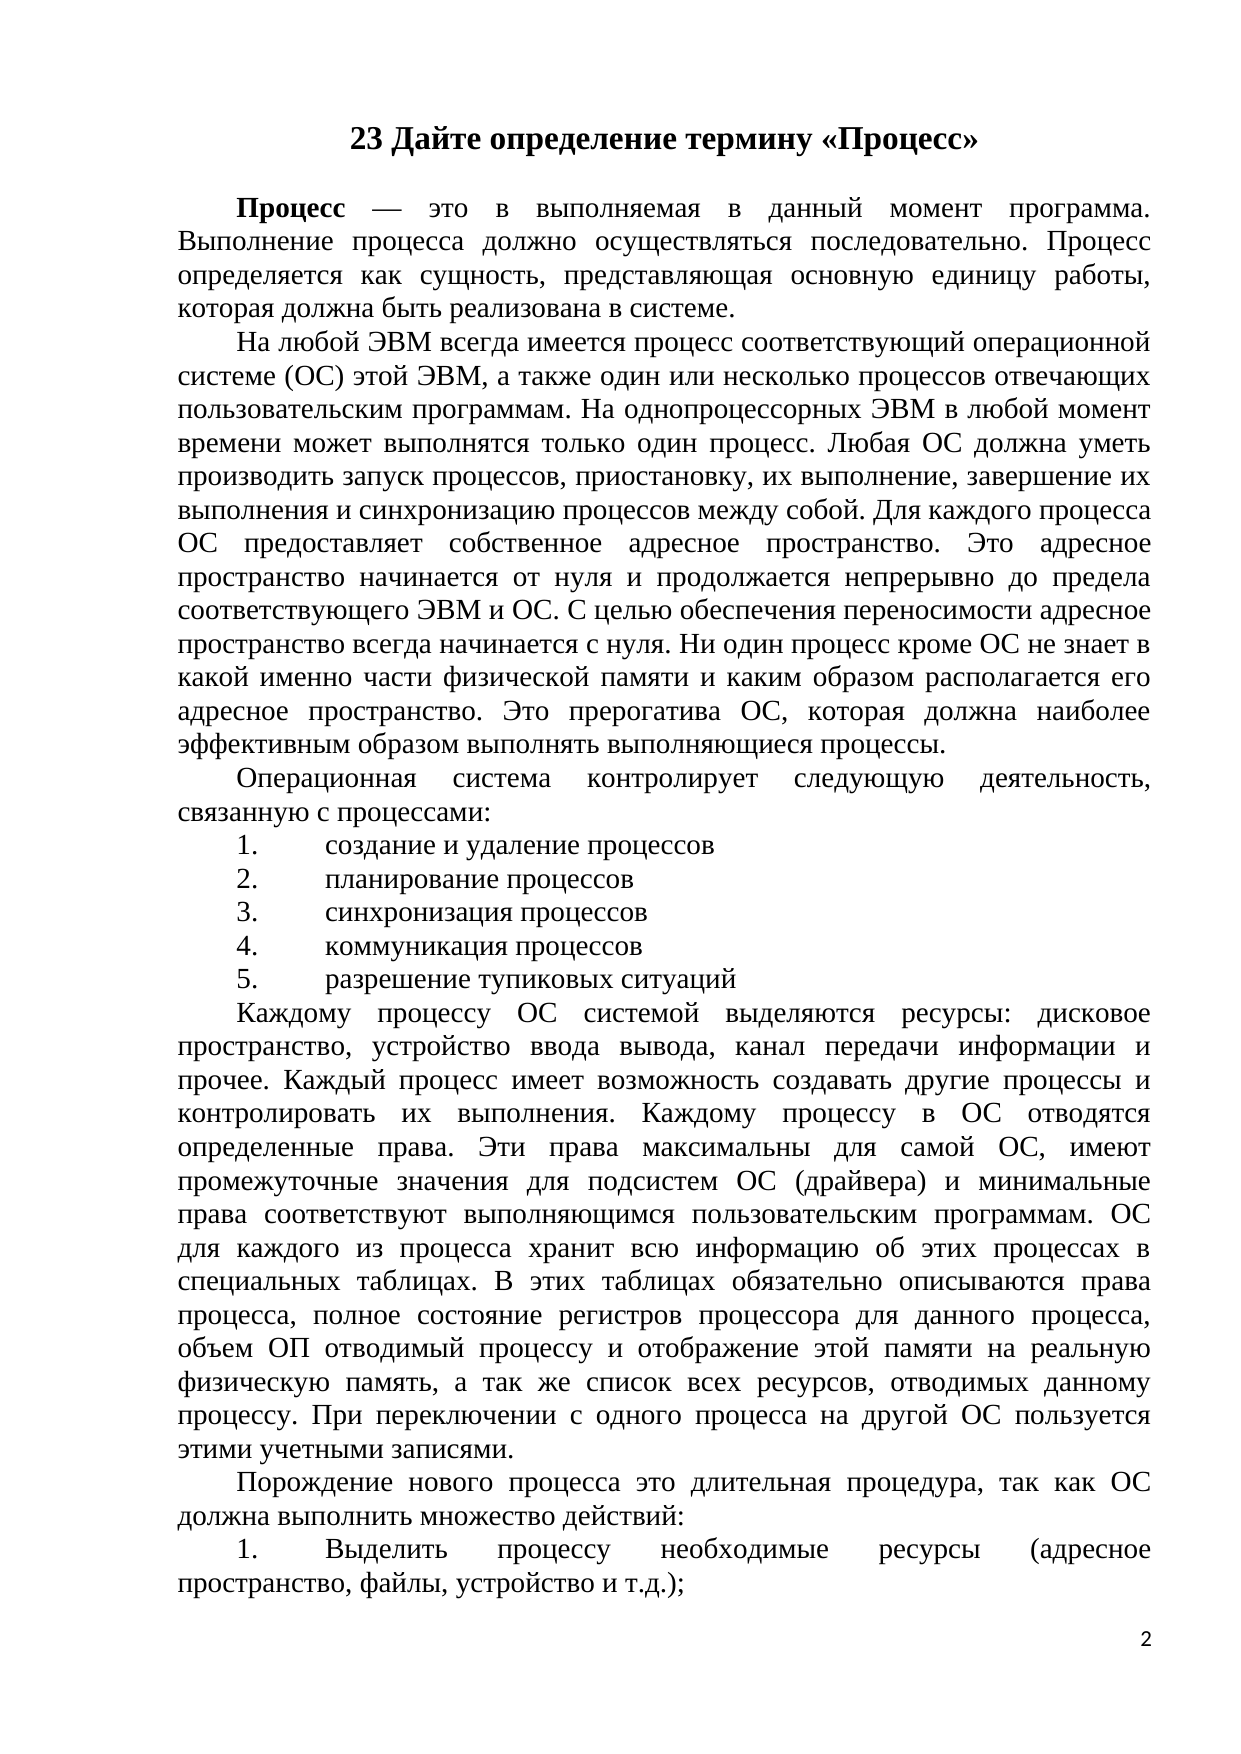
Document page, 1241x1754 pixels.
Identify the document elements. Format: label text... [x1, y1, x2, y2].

text Процесс — это в выполняемая в данный момент программа. Выполнение процесса должно осуществляться последовательно. Процесс определяется как сущность, представляющая основную единицу работы, которая должна быть реализована в системе. [177, 190, 1152, 324]
list коммуникация процессов [177, 928, 1152, 961]
text Операционная система контролирует следующую деятельность, связанную с процессами: [177, 760, 1152, 827]
text 23 Дайте определение термину «Процесс» [177, 118, 1152, 156]
list создание и удаление процессов [177, 827, 1152, 861]
text Порождение нового процесса это длительная процедура, так как ОС должна выполнить множество действий: [177, 1464, 1152, 1532]
list планирование процессов [177, 861, 1152, 894]
list синхронизация процессов [177, 894, 1152, 928]
list Выделить процессу необходимые ресурсы (адресное пространство, файлы, устройство и т.д.); [177, 1532, 1152, 1599]
list разрешение тупиковых ситуаций [177, 961, 1152, 995]
text На любой ЭВМ всегда имеется процесс соответствующий операционной системе (ОС) этой ЭВМ, а также один или несколько процессов отвечающих пользовательским программам. На однопроцессорных ЭВМ в любой момент времени может выполнятся только один процесс. Любая ОС должна уметь производить запуск процессов, приостановку, их выполнение, завершение их выполнения и синхронизацию процессов между собой. Для каждого процесса ОС предоставляет собственное адресное пространство. Это адресное пространство начинается от нуля и продолжается непрерывно до предела соответствующего ЭВМ и ОС. С целью обеспечения переносимости адресное пространство всегда начинается с нуля. Ни один процесс кроме ОС не знает в какой именно части физической памяти и каким образом располагается его адресное пространство. Это прерогатива ОС, которая должна наиболее эффективным образом выполнять выполняющиеся процессы. [177, 324, 1152, 760]
text Каждому процессу ОС системой выделяются ресурсы: дисковое пространство, устройство ввода вывода, канал передачи информации и прочее. Каждый процесс имеет возможность создавать другие процессы и контролировать их выполнения. Каждому процессу в ОС отводятся определенные права. Эти права максимальны для самой ОС, имеют промежуточные значения для подсистем ОС (драйвера) и минимальные права соответствуют выполняющимся пользовательским программам. ОС для каждого из процесса хранит всю информацию об этих процессах в специальных таблицах. В этих таблицах обязательно описываются права процесса, полное состояние регистров процессора для данного процесса, объем ОП отводимый процессу и отображение этой памяти на реальную физическую память, а так же список всех ресурсов, отводимых данному процессу. При переключении с одного процесса на другой ОС пользуется этими учетными записями. [177, 995, 1152, 1464]
